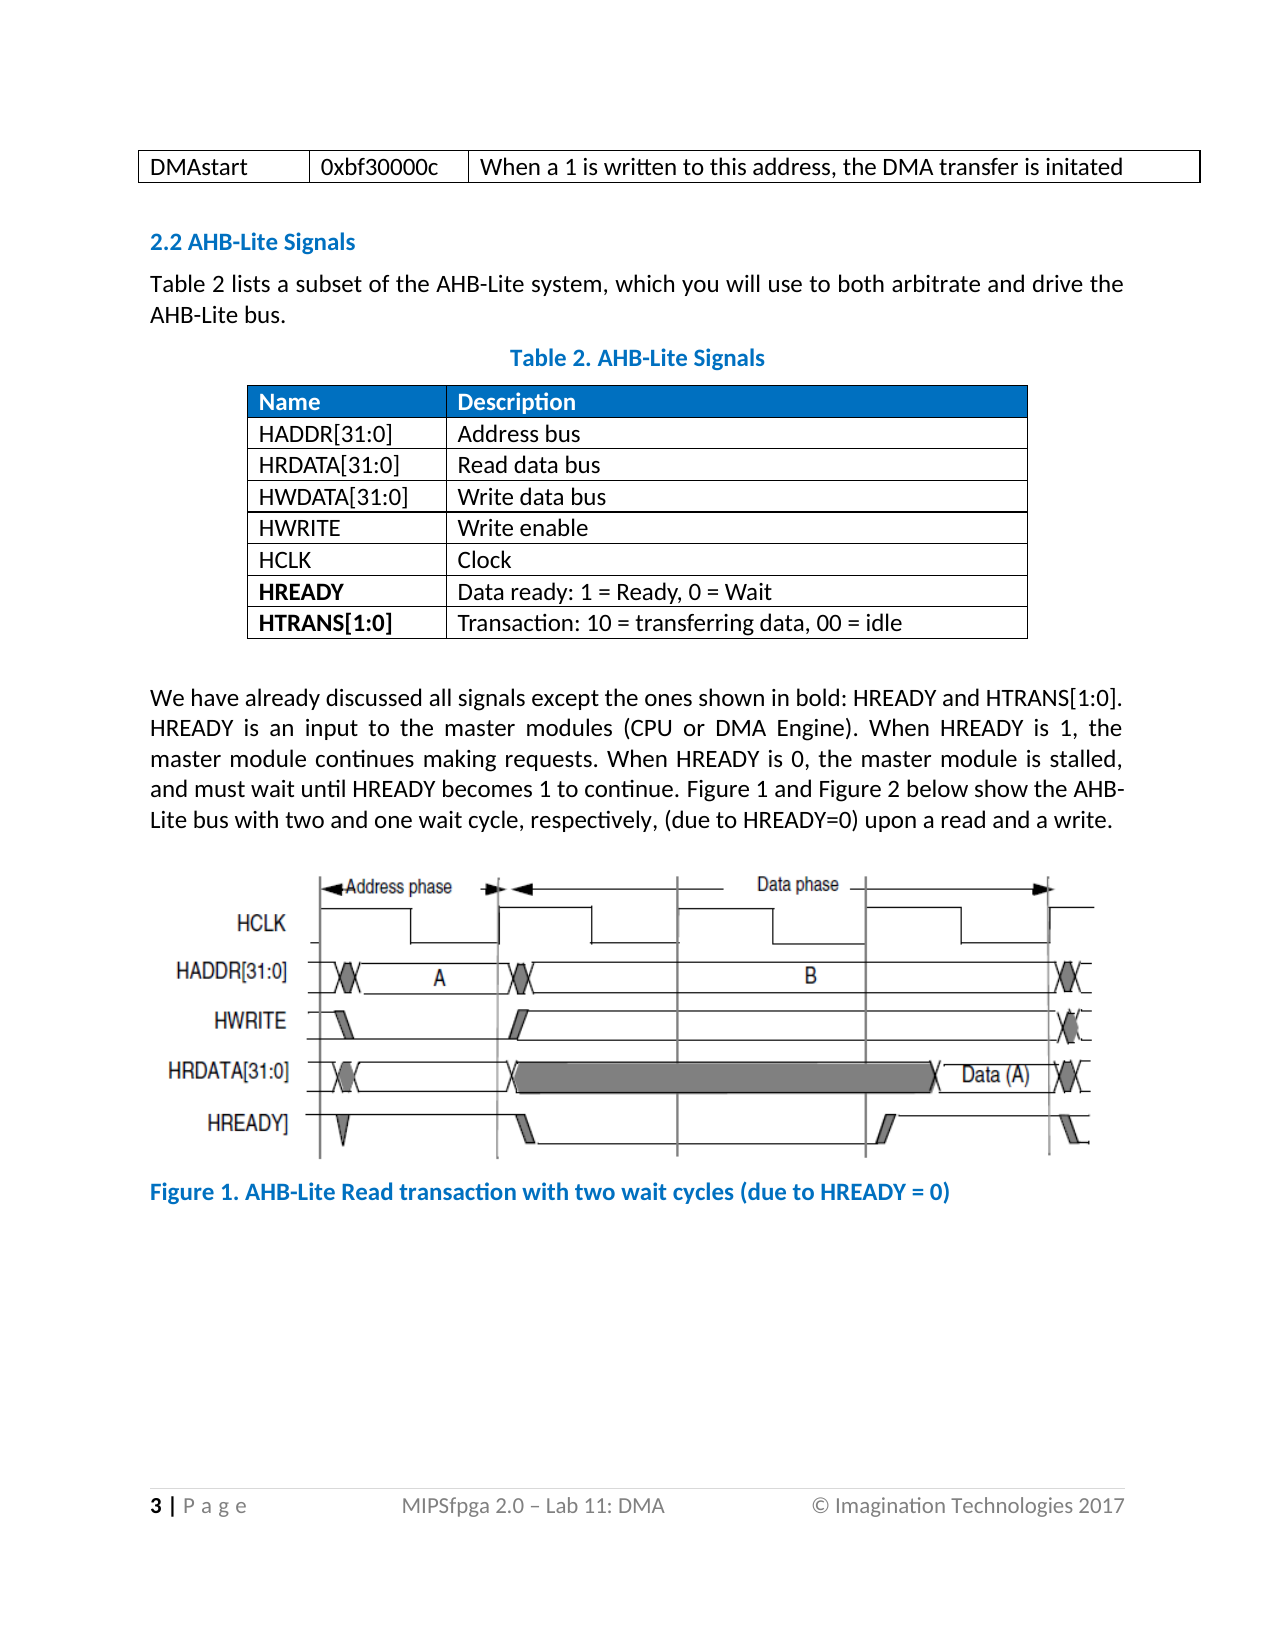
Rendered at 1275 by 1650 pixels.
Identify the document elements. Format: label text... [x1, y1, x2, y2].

text Table 2. AHB-Lite Signals [150, 342, 1125, 373]
table_cell HRDATA[31:0] [248, 449, 446, 480]
table_cell Clock [447, 544, 1027, 574]
text We have already discussed all signals except the ones shown in bold: HREADY and HTRANS[1:0]. HREADY is an input to the master modules (CPU or DMA Engine). When HREADY is 1, the master module continues making requests. When HREADY is 0, the master module is stalled, and must wait until HREADY becomes 1 to continue. Figure 1 and Figure 2 below show the AHB-Lite bus with two and one wait cycle, respectively, (due to HREADY=0) upon a read and a write. [150, 682, 1125, 834]
table_cell Write enable [447, 513, 1027, 543]
table_header Name [248, 386, 446, 417]
table_cell HWRITE [248, 513, 446, 543]
text 2.2 AHB-Lite Signals [150, 226, 1125, 256]
text Figure 1. AHB-Lite Read transaction with two wait cycles (due to HREADY = 0) [150, 1176, 1125, 1207]
table_cell HTRANS[1:0] [248, 607, 446, 638]
table_header Description [447, 386, 1027, 417]
table_cell Write data bus [447, 481, 1027, 511]
table_cell Transaction: 10 = transferring data, 00 = idle [447, 607, 1027, 638]
table_cell When a 1 is written to this address, the DMA transfer is initated [469, 151, 1199, 182]
table_cell Data ready: 1 = Ready, 0 = Wait [447, 576, 1027, 606]
table_cell HREADY [248, 576, 446, 606]
text Table 2 lists a subset of the AHB-Lite system, which you will use to both arbitrate and drive the AHB-Lite bus. [150, 269, 1125, 330]
picture [150, 846, 1125, 1164]
table_cell DMAstart [139, 151, 309, 182]
table_cell HADDR[31:0] [248, 418, 446, 448]
table_cell Address bus [447, 418, 1027, 448]
table_cell 0xbf30000c [310, 151, 468, 182]
table_cell HCLK [248, 544, 446, 574]
table_cell Read data bus [447, 449, 1027, 480]
table_cell HWDATA[31:0] [248, 481, 446, 511]
